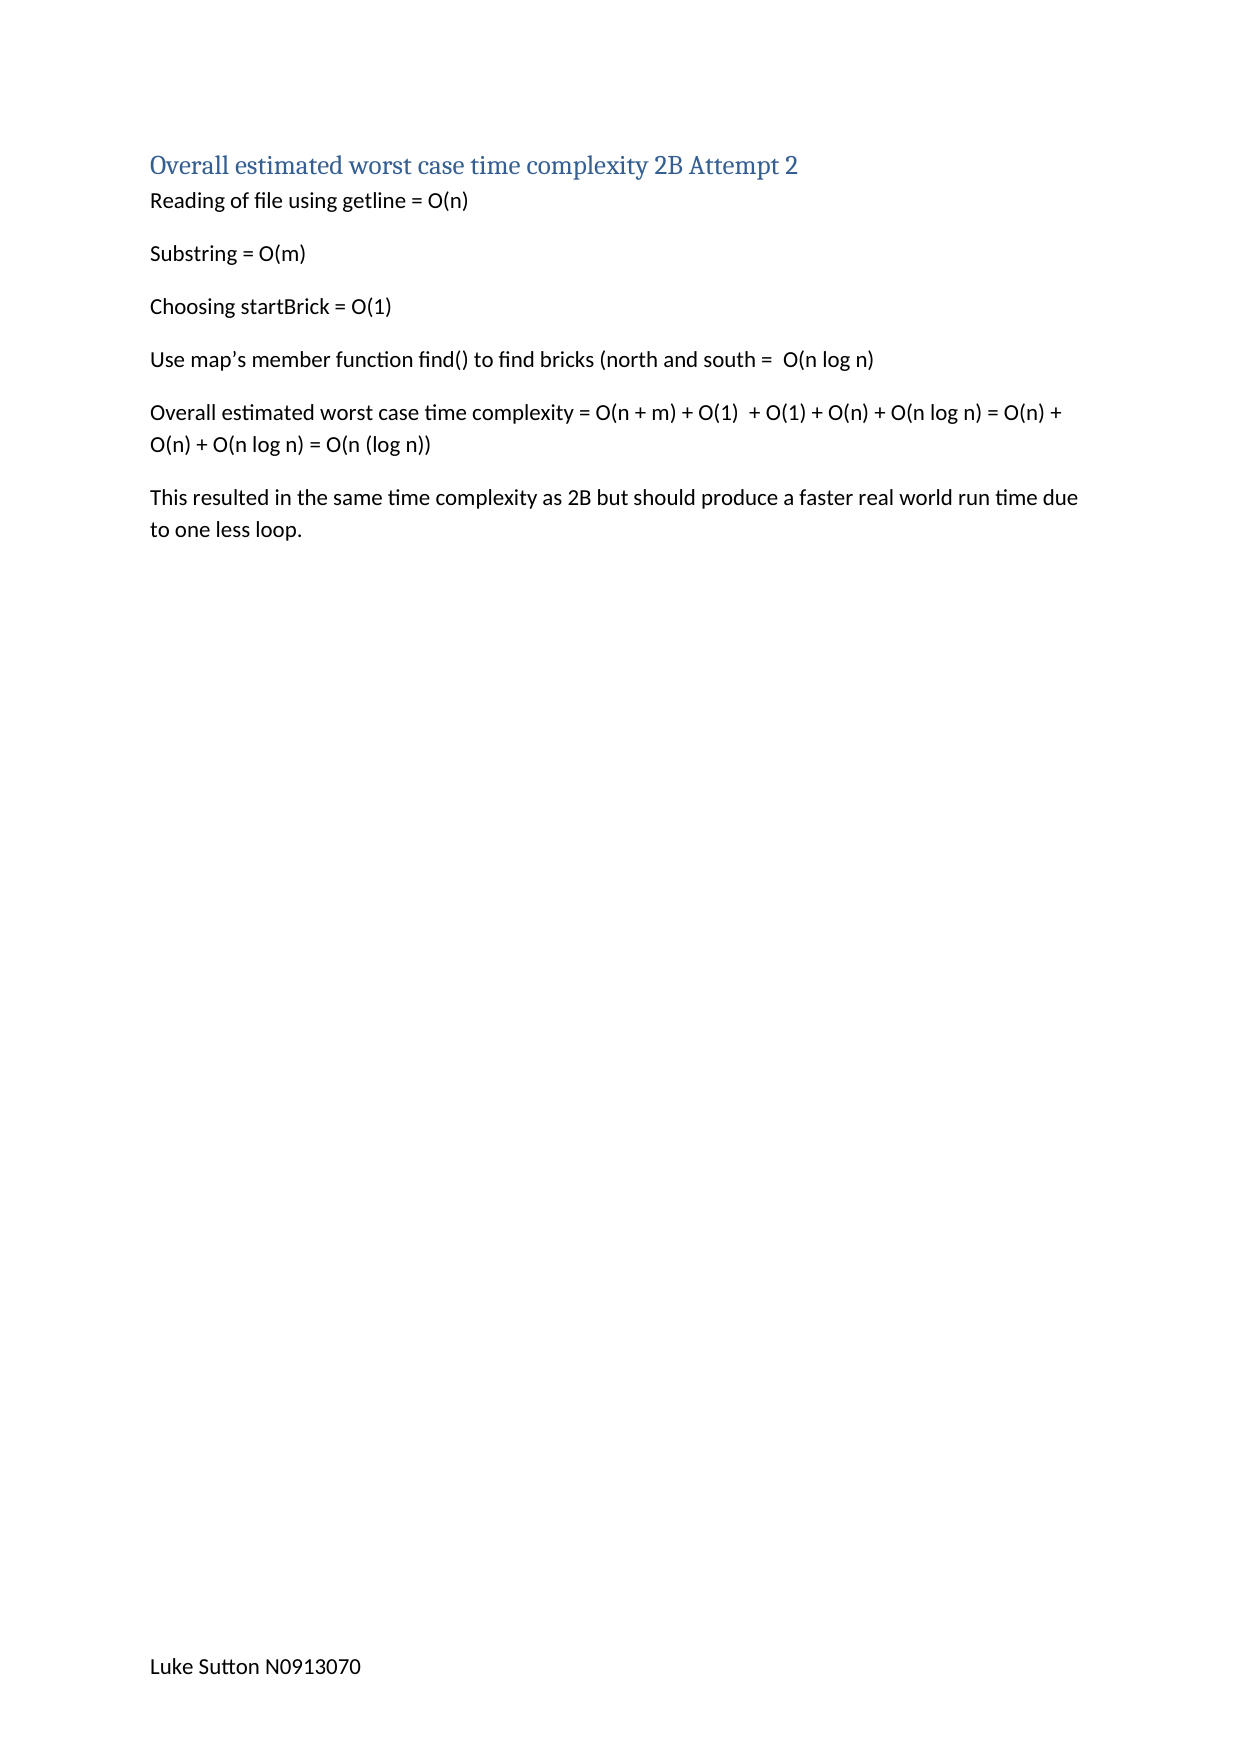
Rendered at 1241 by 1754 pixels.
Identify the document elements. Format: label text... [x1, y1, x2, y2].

text Choosing startBrick = O(1) [150, 292, 1090, 320]
text Overall estimated worst case time complexity = O(n + m) + O(1) + O(1) + O(n) + O(n log n) = O(n) + O(n) + O(n log n) = O(n (log n)) [150, 398, 1090, 458]
text Substring = O(m) [150, 239, 1090, 267]
subtitle Overall estimated worst case time complexity 2B Attempt 2 [150, 150, 1090, 181]
text This resulted in the same time complexity as 2B but should produce a faster real world run time due to one less loop. [150, 483, 1090, 543]
text Use map’s member function find() to find bricks (north and south = O(n log n) [150, 345, 1090, 373]
text Reading of file using getline = O(n) [150, 186, 1090, 214]
